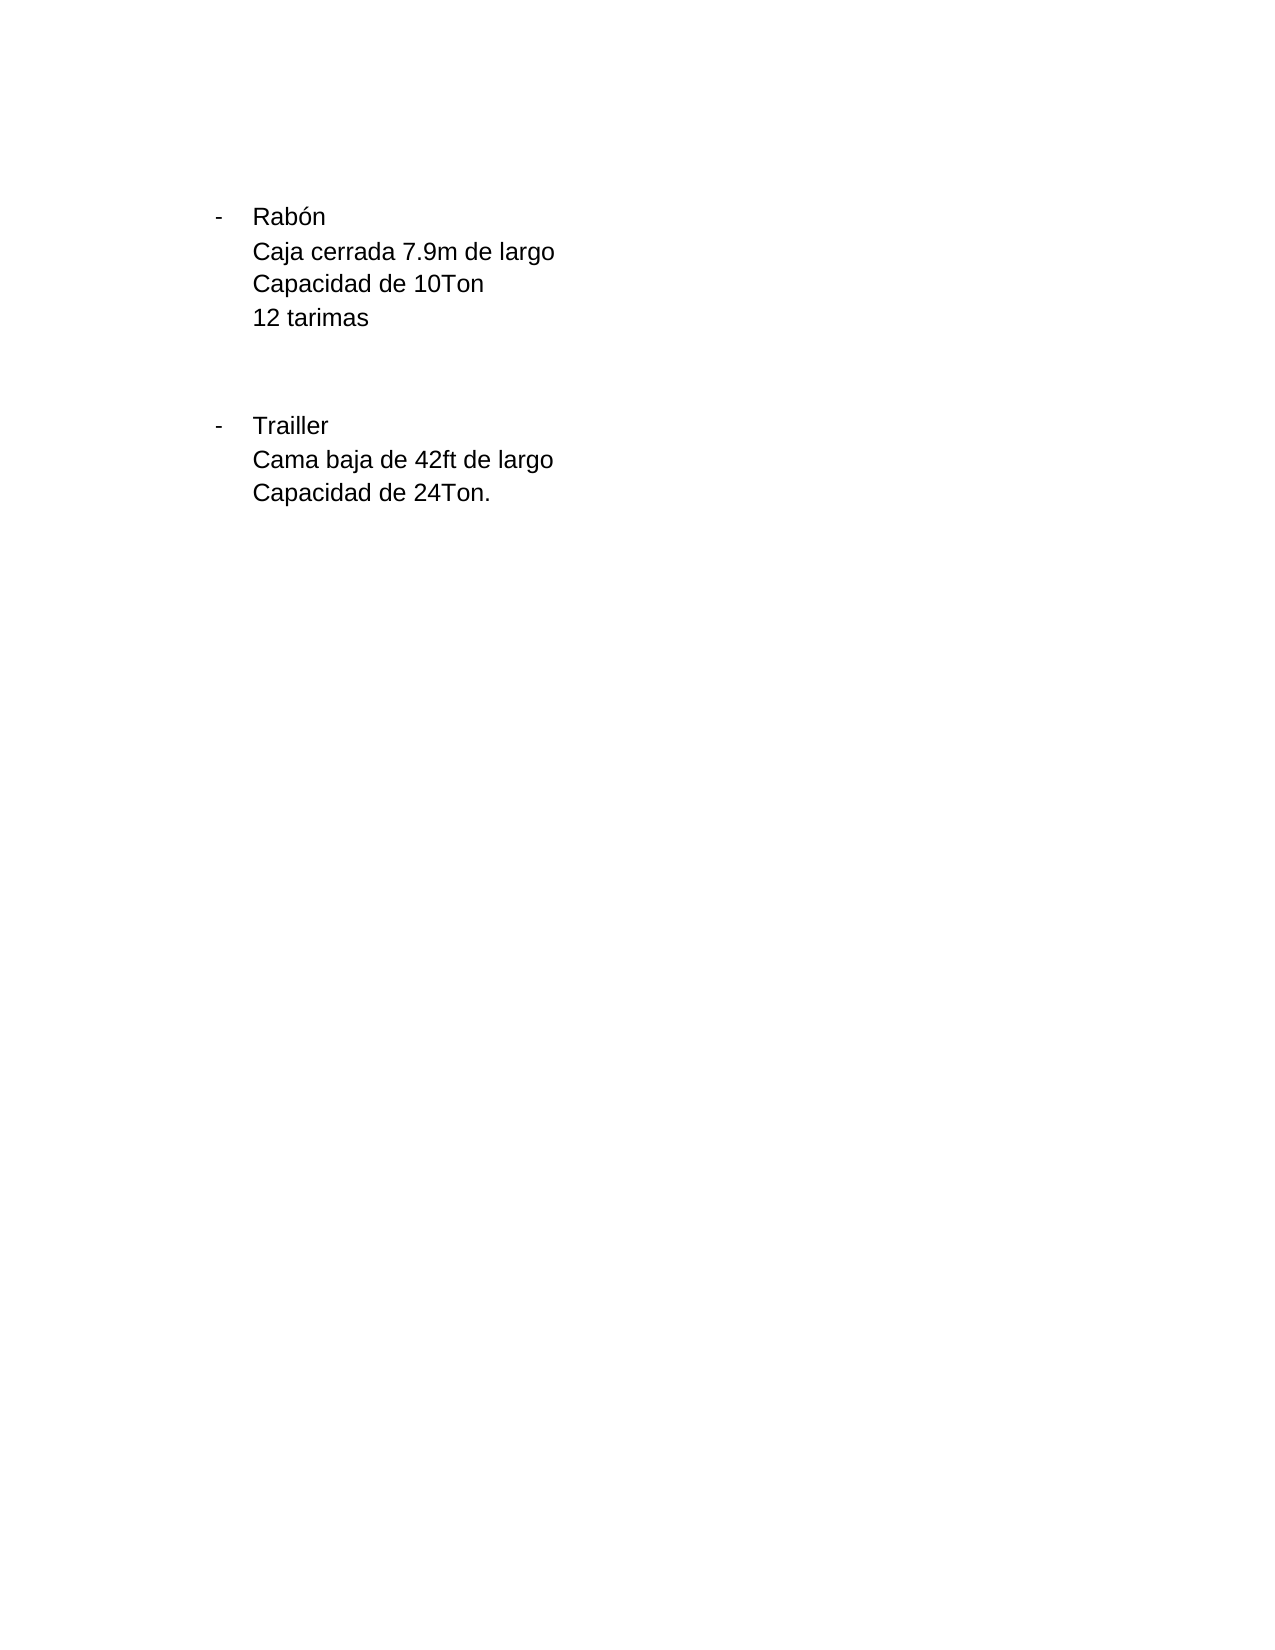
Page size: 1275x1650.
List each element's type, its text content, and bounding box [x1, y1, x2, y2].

list Capacidad de 24Ton. [252, 478, 1098, 507]
list Caja cerrada 7.9m de largo [252, 236, 1098, 265]
list 12 tarimas [252, 302, 1098, 331]
list Cama baja de 42ft de largo [252, 445, 1098, 474]
list Capacidad de 10Ton [252, 269, 1098, 298]
list Rabón [215, 201, 1098, 232]
list Trailler [215, 410, 1098, 441]
